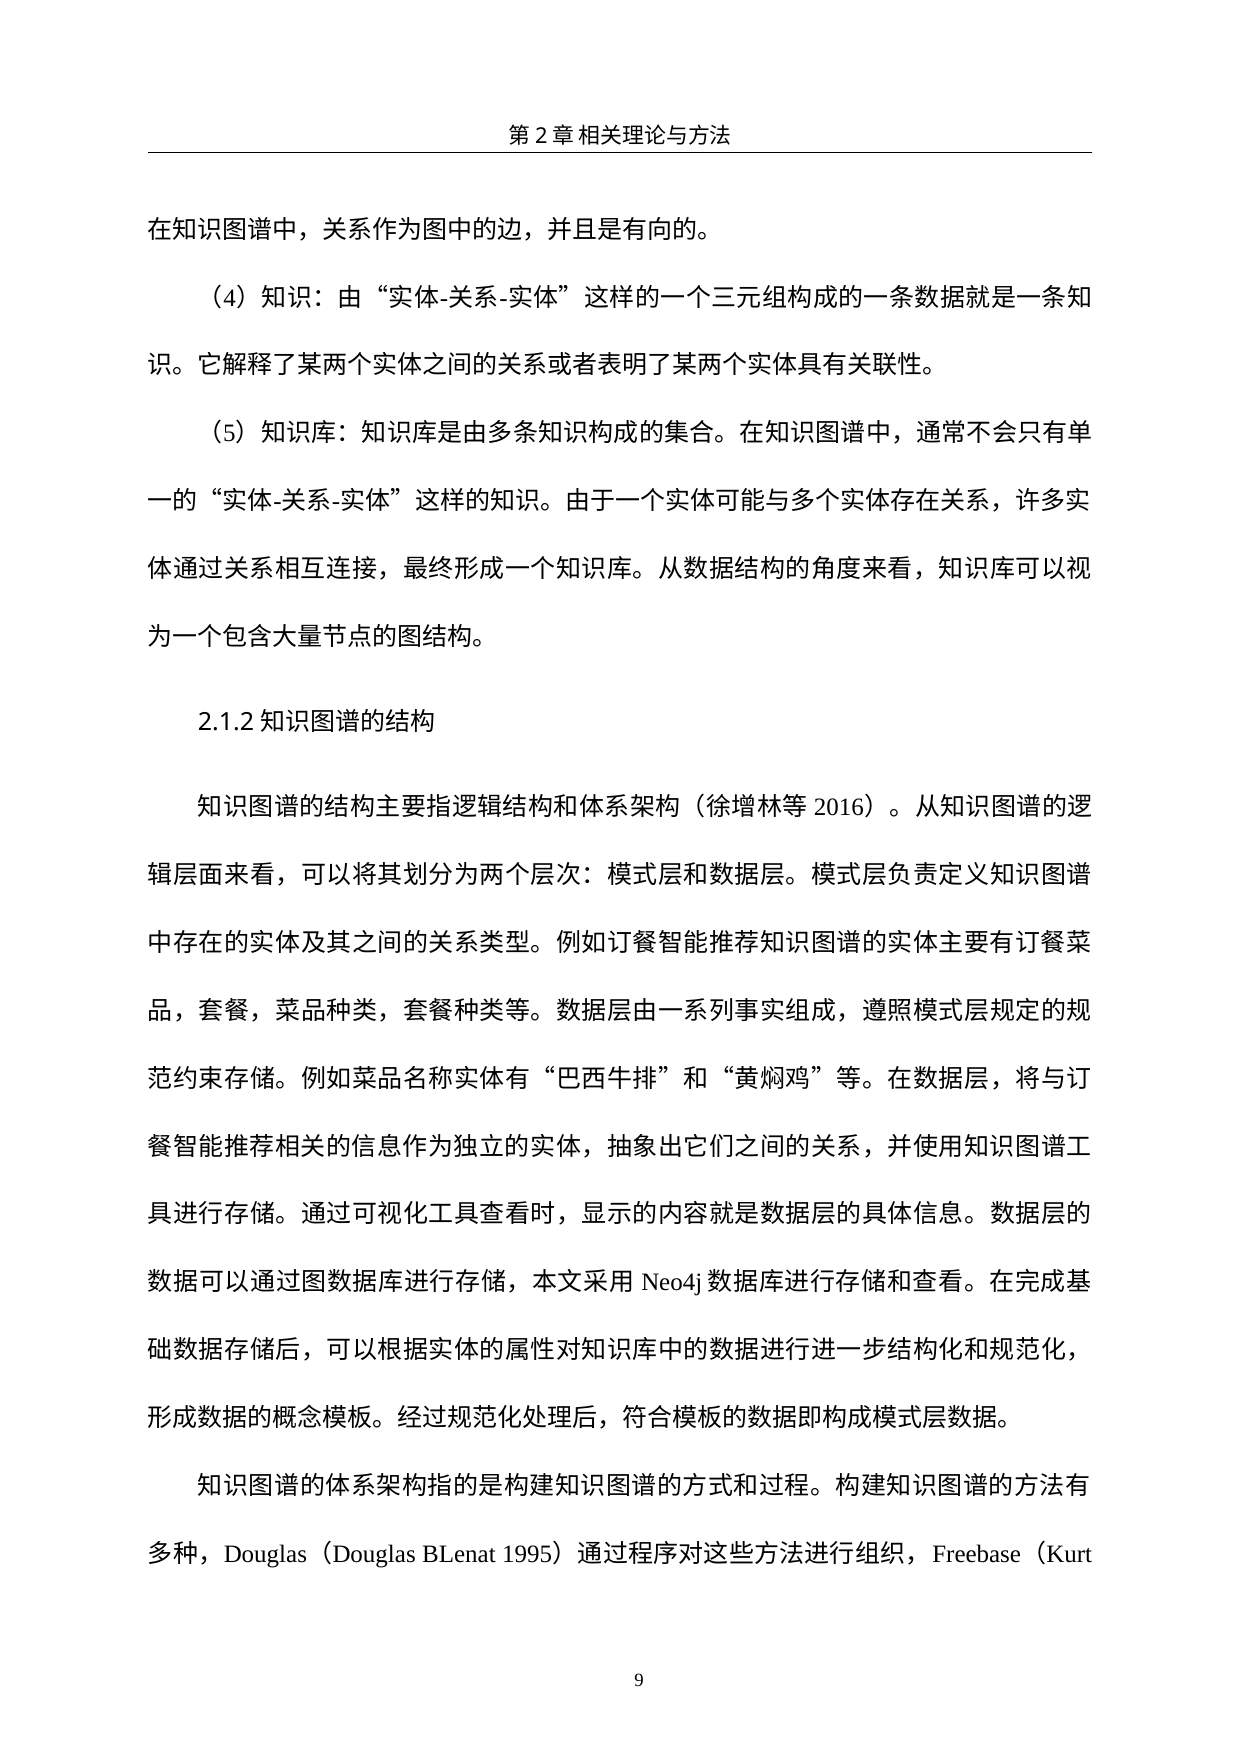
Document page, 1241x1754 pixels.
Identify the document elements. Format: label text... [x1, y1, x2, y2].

subtitle 2.1.2 知识图谱的结构 [148, 686, 1092, 754]
text （5）知识库：知识库是由多条知识构成的集合。在知识图谱中，通常不会只有单一的“实体-关系-实体”这样的知识。由于一个实体可能与多个实体存在关系，许多实体通过关系相互连接，最终形成一个知识库。从数据结构的角度来看，知识库可以视为一个包含大量节点的图结构。 [148, 397, 1092, 669]
text （4）知识：由“实体-关系-实体”这样的一个三元组构成的一条数据就是一条知识。它解释了某两个实体之间的关系或者表明了某两个实体具有关联性。 [148, 261, 1092, 397]
text 知识图谱的结构主要指逻辑结构和体系架构（徐增林等2016）。从知识图谱的逻辑层面来看，可以将其划分为两个层次：模式层和数据层。模式层负责定义知识图谱中存在的实体及其之间的关系类型。例如订餐智能推荐知识图谱的实体主要有订餐菜品，套餐，菜品种类，套餐种类等。数据层由一系列事实组成，遵照模式层规定的规范约束存储。例如菜品名称实体有“巴西牛排”和“黄焖鸡”等。在数据层，将与订餐智能推荐相关的信息作为独立的实体，抽象出它们之间的关系，并使用知识图谱工具进行存储。通过可视化工具查看时，显示的内容就是数据层的具体信息。数据层的数据可以通过图数据库进行存储，本文采用Neo4j数据库进行存储和查看。在完成基础数据存储后，可以根据实体的属性对知识库中的数据进行进一步结构化和规范化，形成数据的概念模板。经过规范化处理后，符合模板的数据即构成模式层数据。 [148, 771, 1092, 1450]
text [148, 193, 1092, 261]
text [148, 1450, 1092, 1586]
